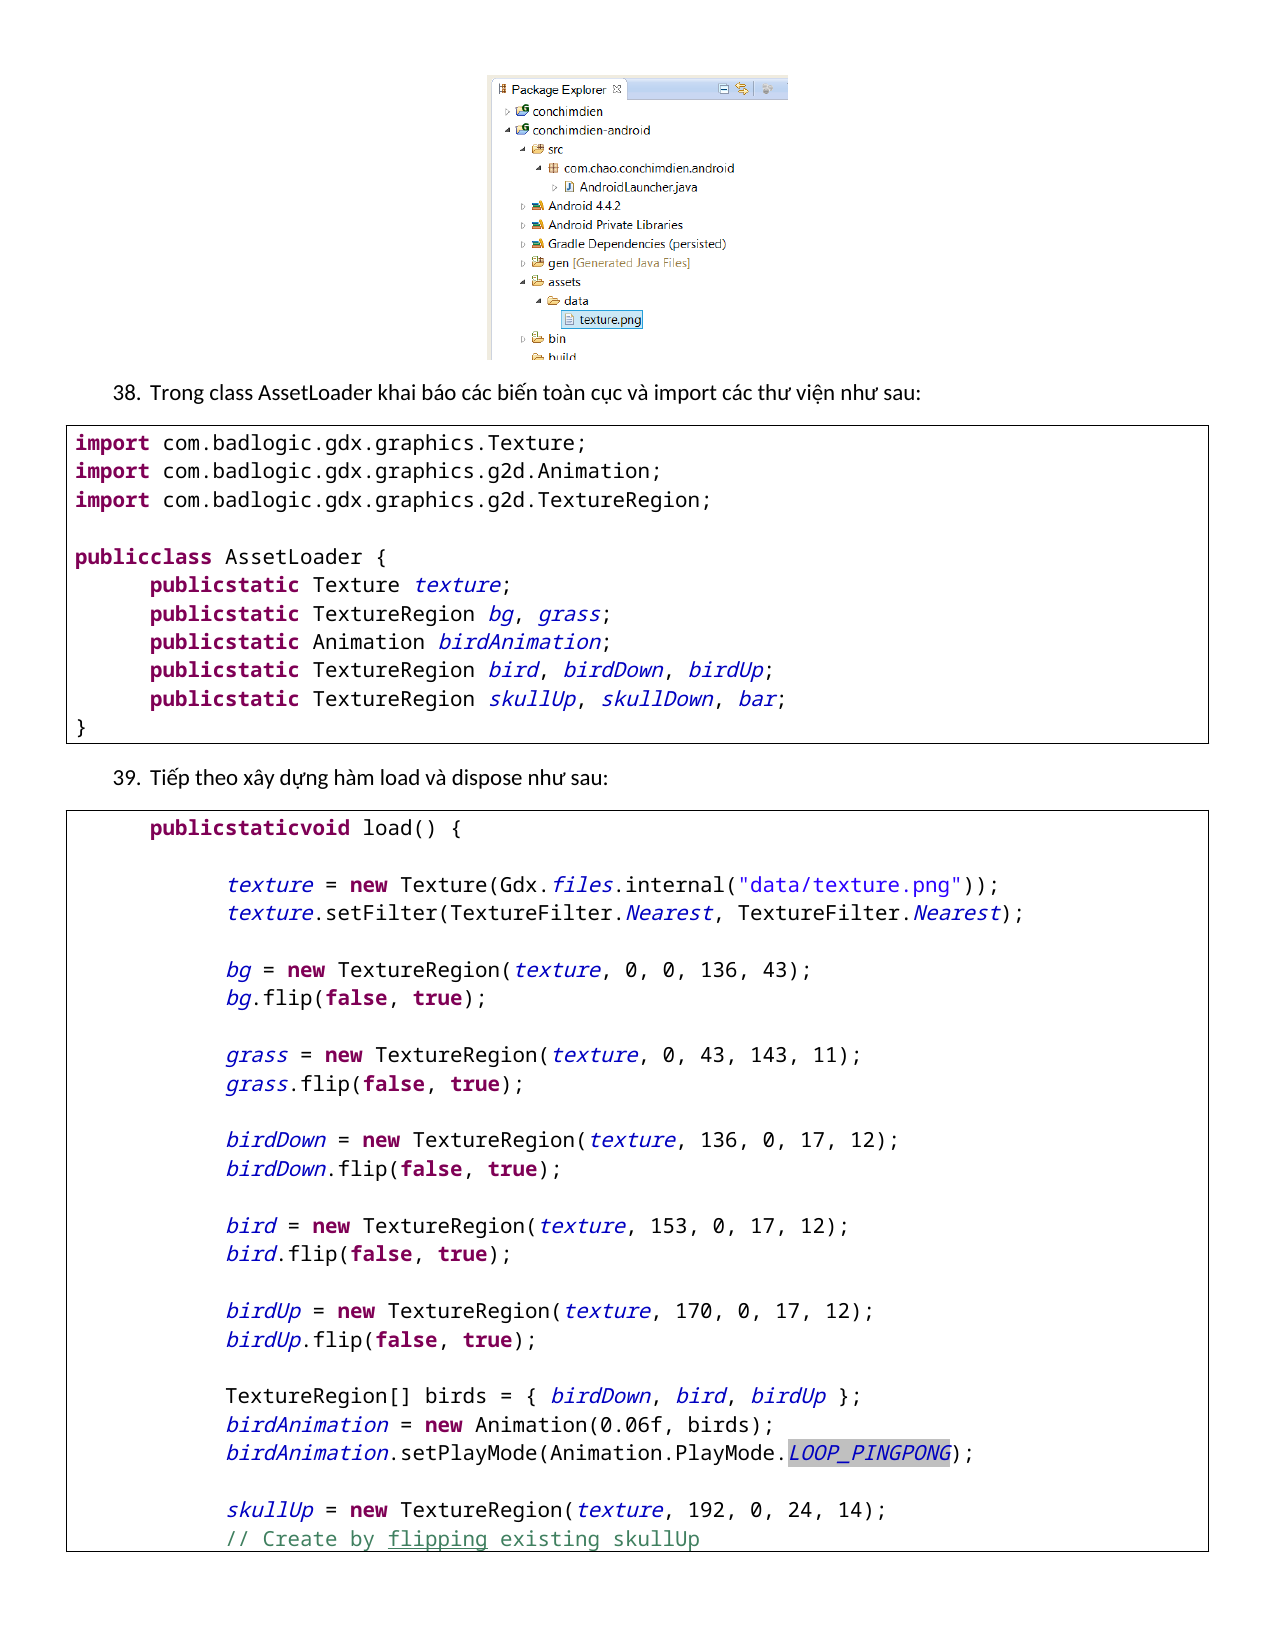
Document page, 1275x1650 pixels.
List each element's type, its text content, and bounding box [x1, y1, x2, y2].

text birdAnimation.setPlayMode(Animation.PlayMode.LOOP_PINGPONG); [75, 1438, 1200, 1467]
text birdAnimation = new Animation(0.06f, birds); [75, 1410, 1200, 1438]
text publicstatic TextureRegion bird, birdDown, birdUp; [75, 656, 1200, 684]
list Trong class AssetLoader khai báo các biến toàn cục và import các thư viện như sau: [112, 378, 1200, 406]
text grass = new TextureRegion(texture, 0, 43, 143, 11); [75, 1040, 1200, 1069]
text texture = new Texture(Gdx.files.internal("data/texture.png")); [75, 870, 1200, 898]
text bg = new TextureRegion(texture, 0, 0, 136, 43); [75, 955, 1200, 983]
text import com.badlogic.gdx.graphics.Texture; [67, 426, 1208, 456]
text birdUp.flip(false, true); [75, 1325, 1200, 1353]
text import com.badlogic.gdx.graphics.g2d.TextureRegion; [75, 485, 1200, 513]
text // Create by flipping existing skullUp [75, 1524, 1200, 1551]
text TextureRegion[] birds = { birdDown, bird, birdUp }; [75, 1382, 1200, 1410]
text publicstaticvoid load() { [67, 811, 1208, 841]
text bg.flip(false, true); [75, 983, 1200, 1012]
text publicstatic Animation birdAnimation; [75, 627, 1200, 656]
text birdDown = new TextureRegion(texture, 136, 0, 17, 12); [75, 1126, 1200, 1154]
picture [487, 75, 788, 360]
text texture.setFilter(TextureFilter.Nearest, TextureFilter.Nearest); [75, 898, 1200, 927]
text publicstatic TextureRegion bg, grass; [75, 599, 1200, 627]
text } [67, 709, 1208, 743]
text birdDown.flip(false, true); [75, 1154, 1200, 1182]
list Tiếp theo xây dựng hàm load và dispose như sau: [112, 763, 1200, 791]
text publicclass AssetLoader { [75, 542, 1200, 570]
text import com.badlogic.gdx.graphics.g2d.Animation; [75, 456, 1200, 485]
text bird = new TextureRegion(texture, 153, 0, 17, 12); [75, 1211, 1200, 1239]
text publicstatic TextureRegion skullUp, skullDown, bar; [75, 684, 1200, 709]
text skullUp = new TextureRegion(texture, 192, 0, 24, 14); [75, 1495, 1200, 1524]
text birdUp = new TextureRegion(texture, 170, 0, 17, 12); [75, 1296, 1200, 1325]
text bird.flip(false, true); [75, 1239, 1200, 1268]
text publicstatic Texture texture; [75, 570, 1200, 599]
text grass.flip(false, true); [75, 1069, 1200, 1097]
